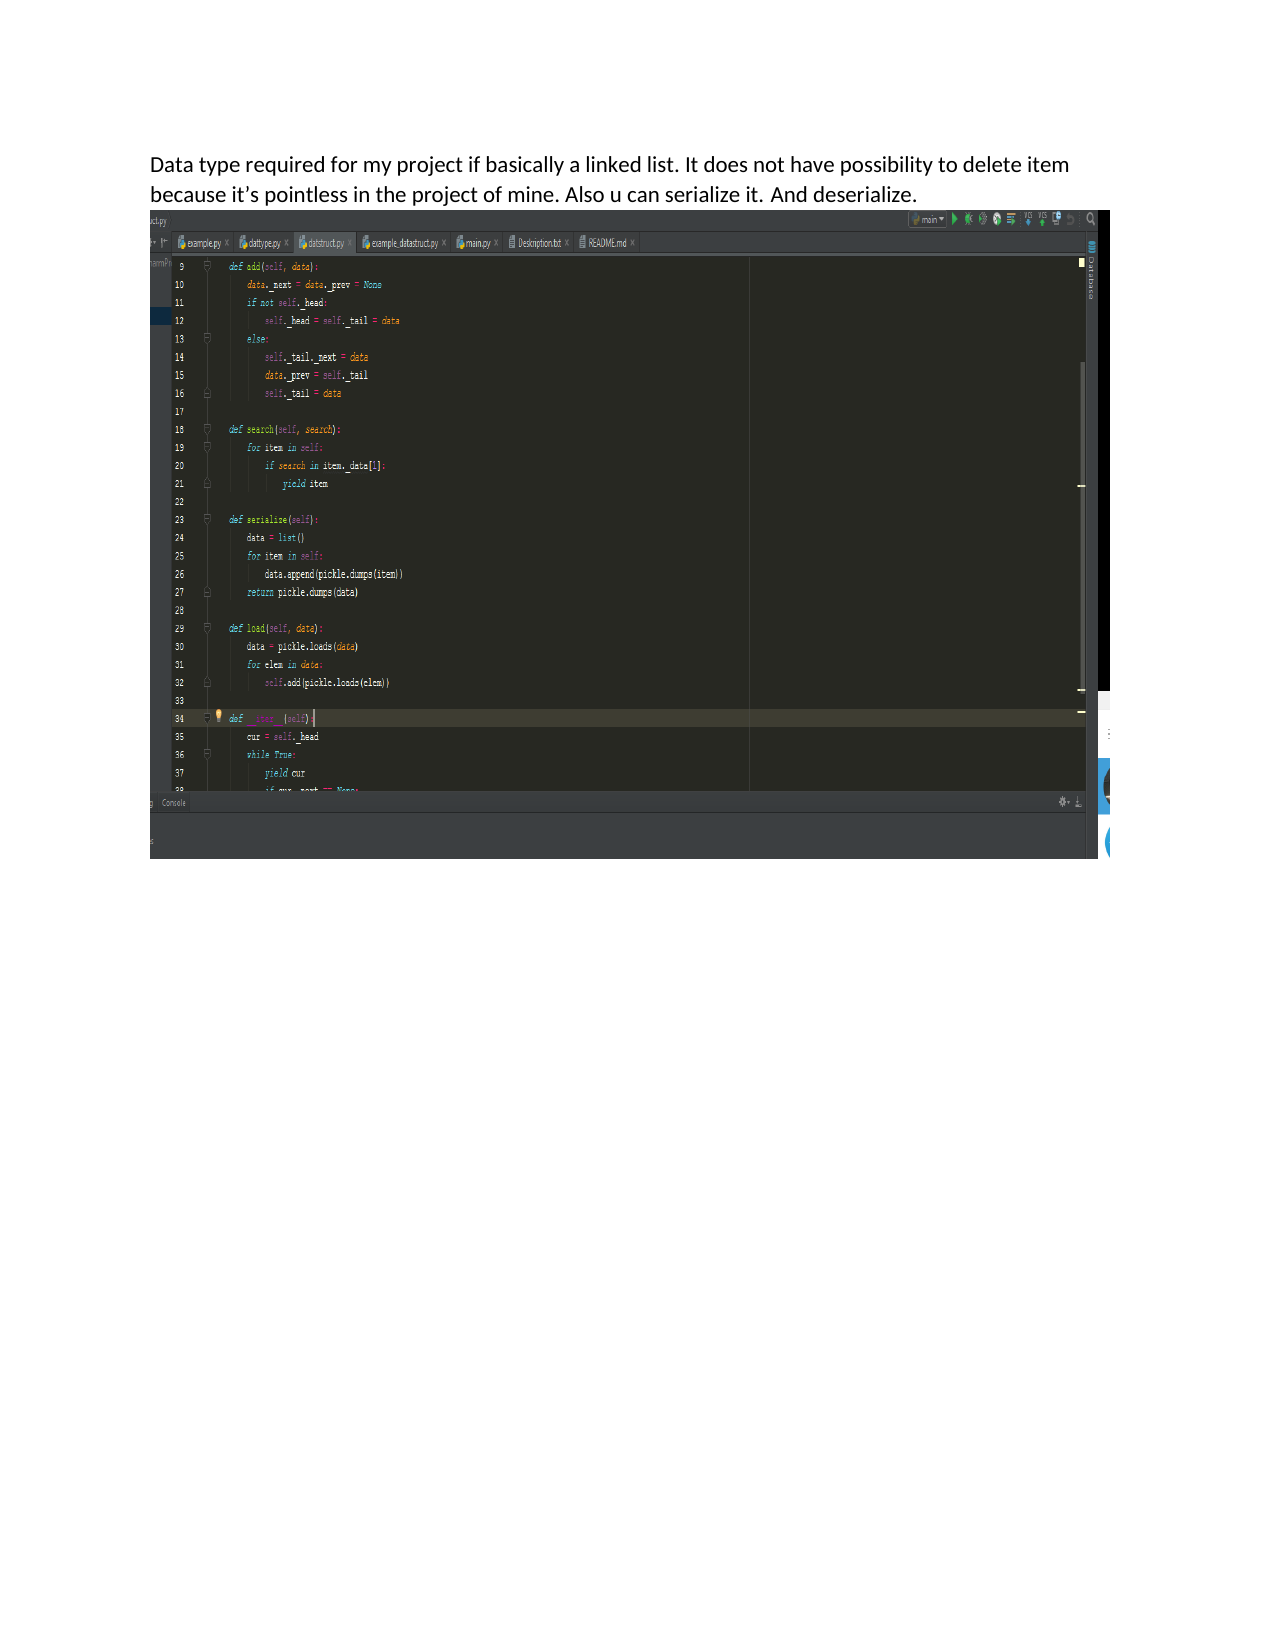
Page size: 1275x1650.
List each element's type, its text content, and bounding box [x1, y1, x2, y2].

picture [150, 210, 1124, 890]
